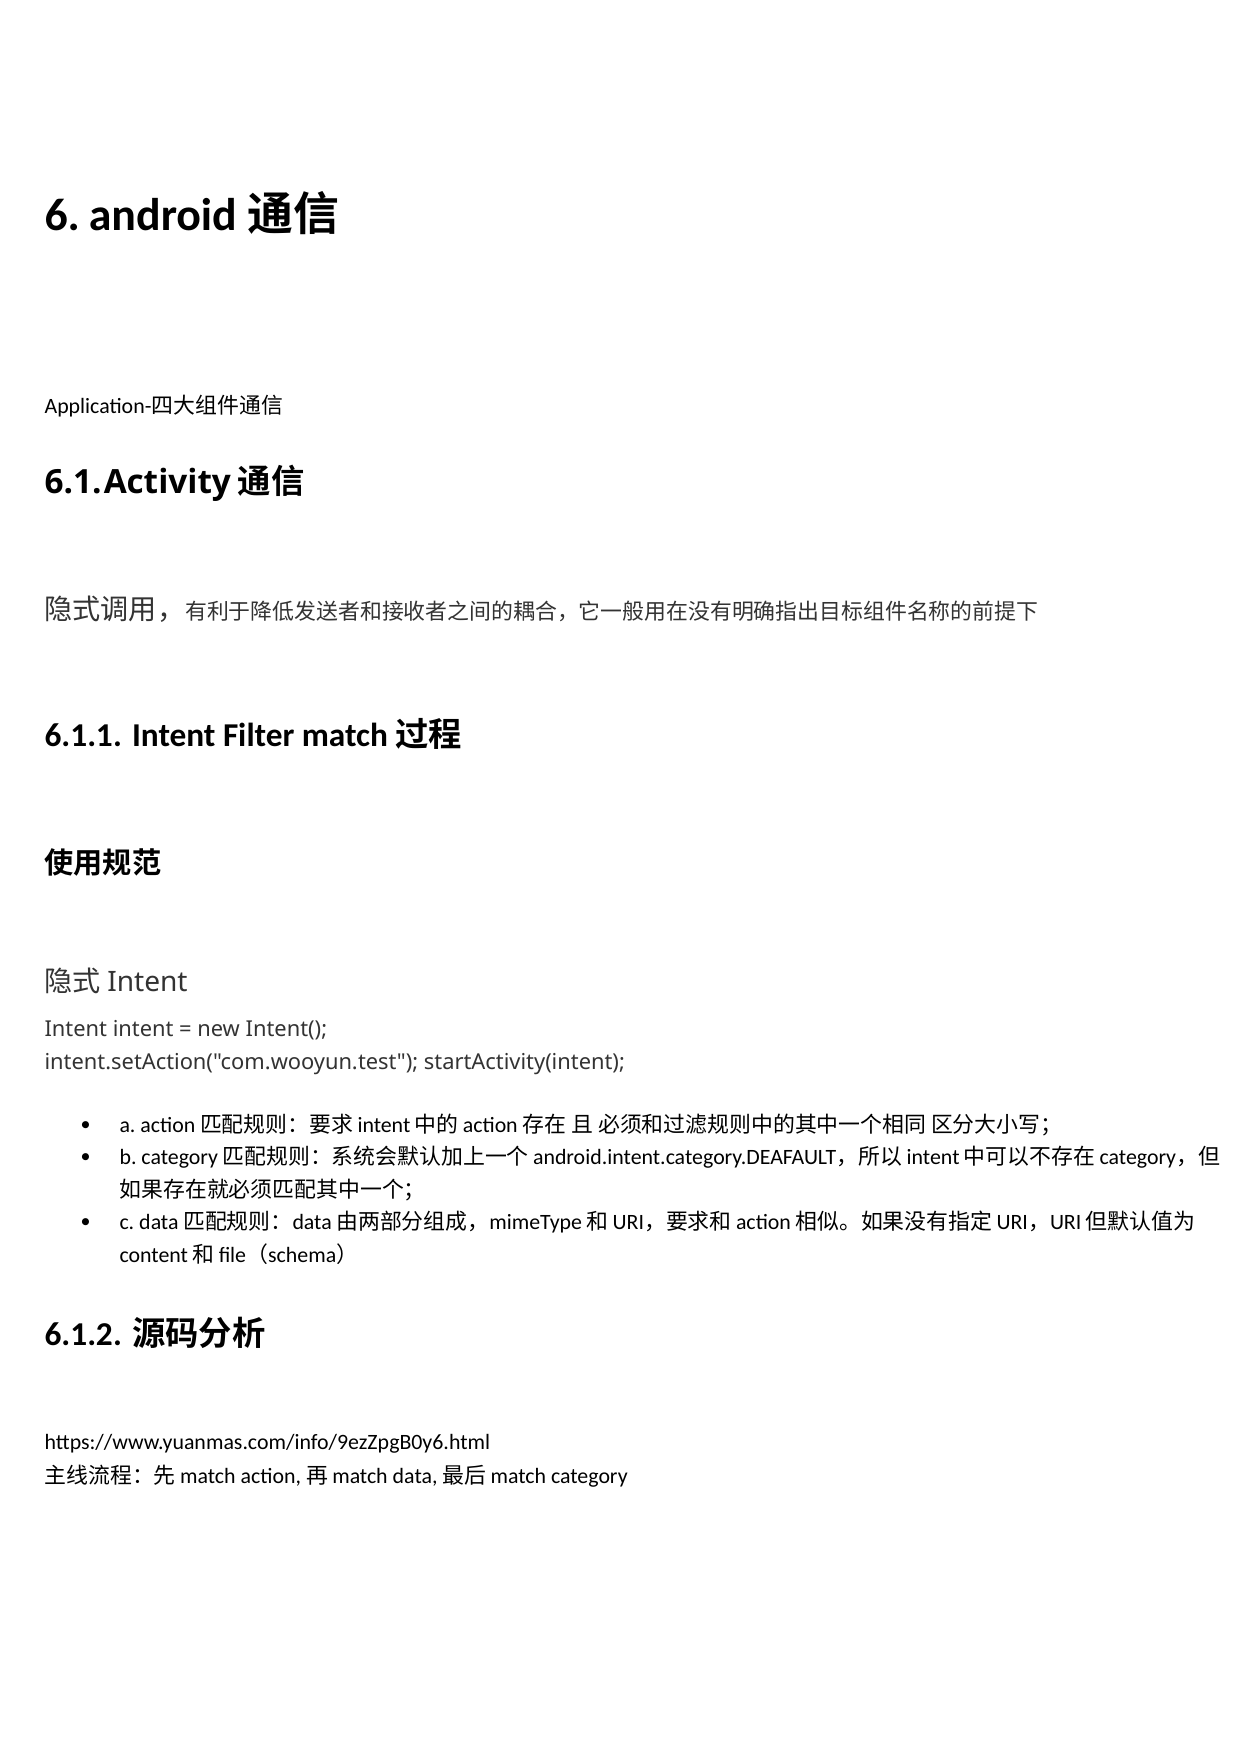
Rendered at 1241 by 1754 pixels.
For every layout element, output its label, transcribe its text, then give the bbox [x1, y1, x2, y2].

text https://www.yuanmas.com/info/9ezZpgB0y6.html [44, 1425, 1240, 1458]
text intent.setAction("com.wooyun.test"); startActivity(intent); [44, 1044, 1240, 1077]
text 隐式 Intent [44, 947, 1240, 1012]
subtitle Activity通信 [44, 447, 1240, 512]
subtitle Intent Filter match过程 [44, 699, 1240, 764]
list a. action匹配规则：要求intent中的action 存在 且 必须和过滤规则中的其中一个相同 区分大小写； [82, 1106, 1240, 1139]
text Application-四大组件通信 [44, 387, 1240, 420]
text 隐式调用，有利于降低发送者和接收者之间的耦合，它一般用在没有明确指出目标组件名称的前提下 [44, 574, 1240, 639]
subtitle 使用规范 [44, 828, 1240, 893]
list b. category匹配规则：系统会默认加上一个android.intent.category.DEAFAULT，所以intent中可以不存在category，但如果存在就必须匹配其中一个； [82, 1139, 1240, 1204]
text Intent intent = new Intent(); [44, 1012, 1240, 1044]
subtitle android 通信 [44, 162, 1240, 259]
subtitle 源码分析 [44, 1298, 1240, 1363]
list c. data匹配规则：data由两部分组成，mimeType和URI，要求和action相似。如果没有指定URI，URI但默认值为content和file（schema） [82, 1204, 1240, 1269]
text 主线流程：先match action, 再match data, 最后match category [44, 1458, 1240, 1490]
